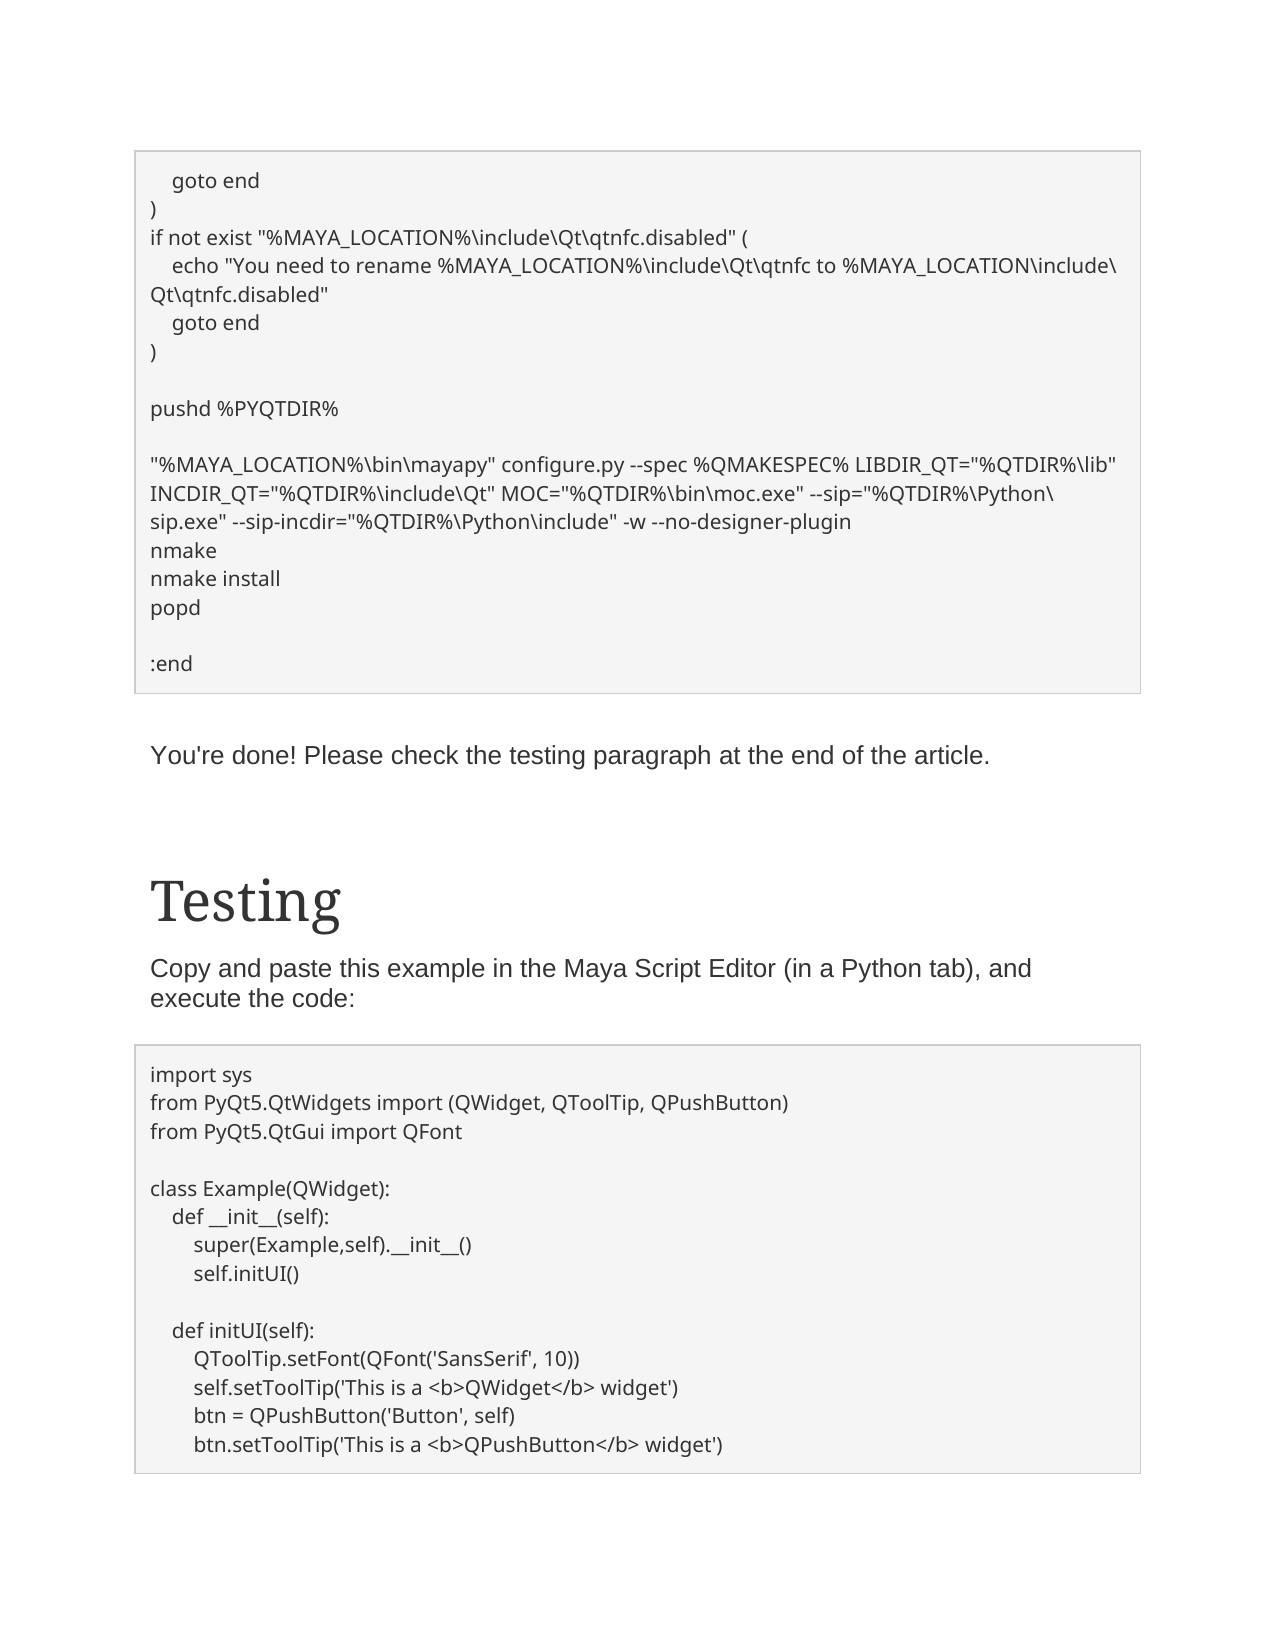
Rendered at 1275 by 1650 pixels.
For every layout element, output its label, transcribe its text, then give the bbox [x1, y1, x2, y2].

text You're done! Please check the testing paragraph at the end of the article. [150, 710, 1125, 830]
text Testing [150, 861, 1125, 938]
text Copy and paste this example in the Maya Script Editor (in a Python tab), and execute the code: [150, 953, 1125, 1044]
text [136, 152, 1140, 693]
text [136, 1046, 1140, 1473]
